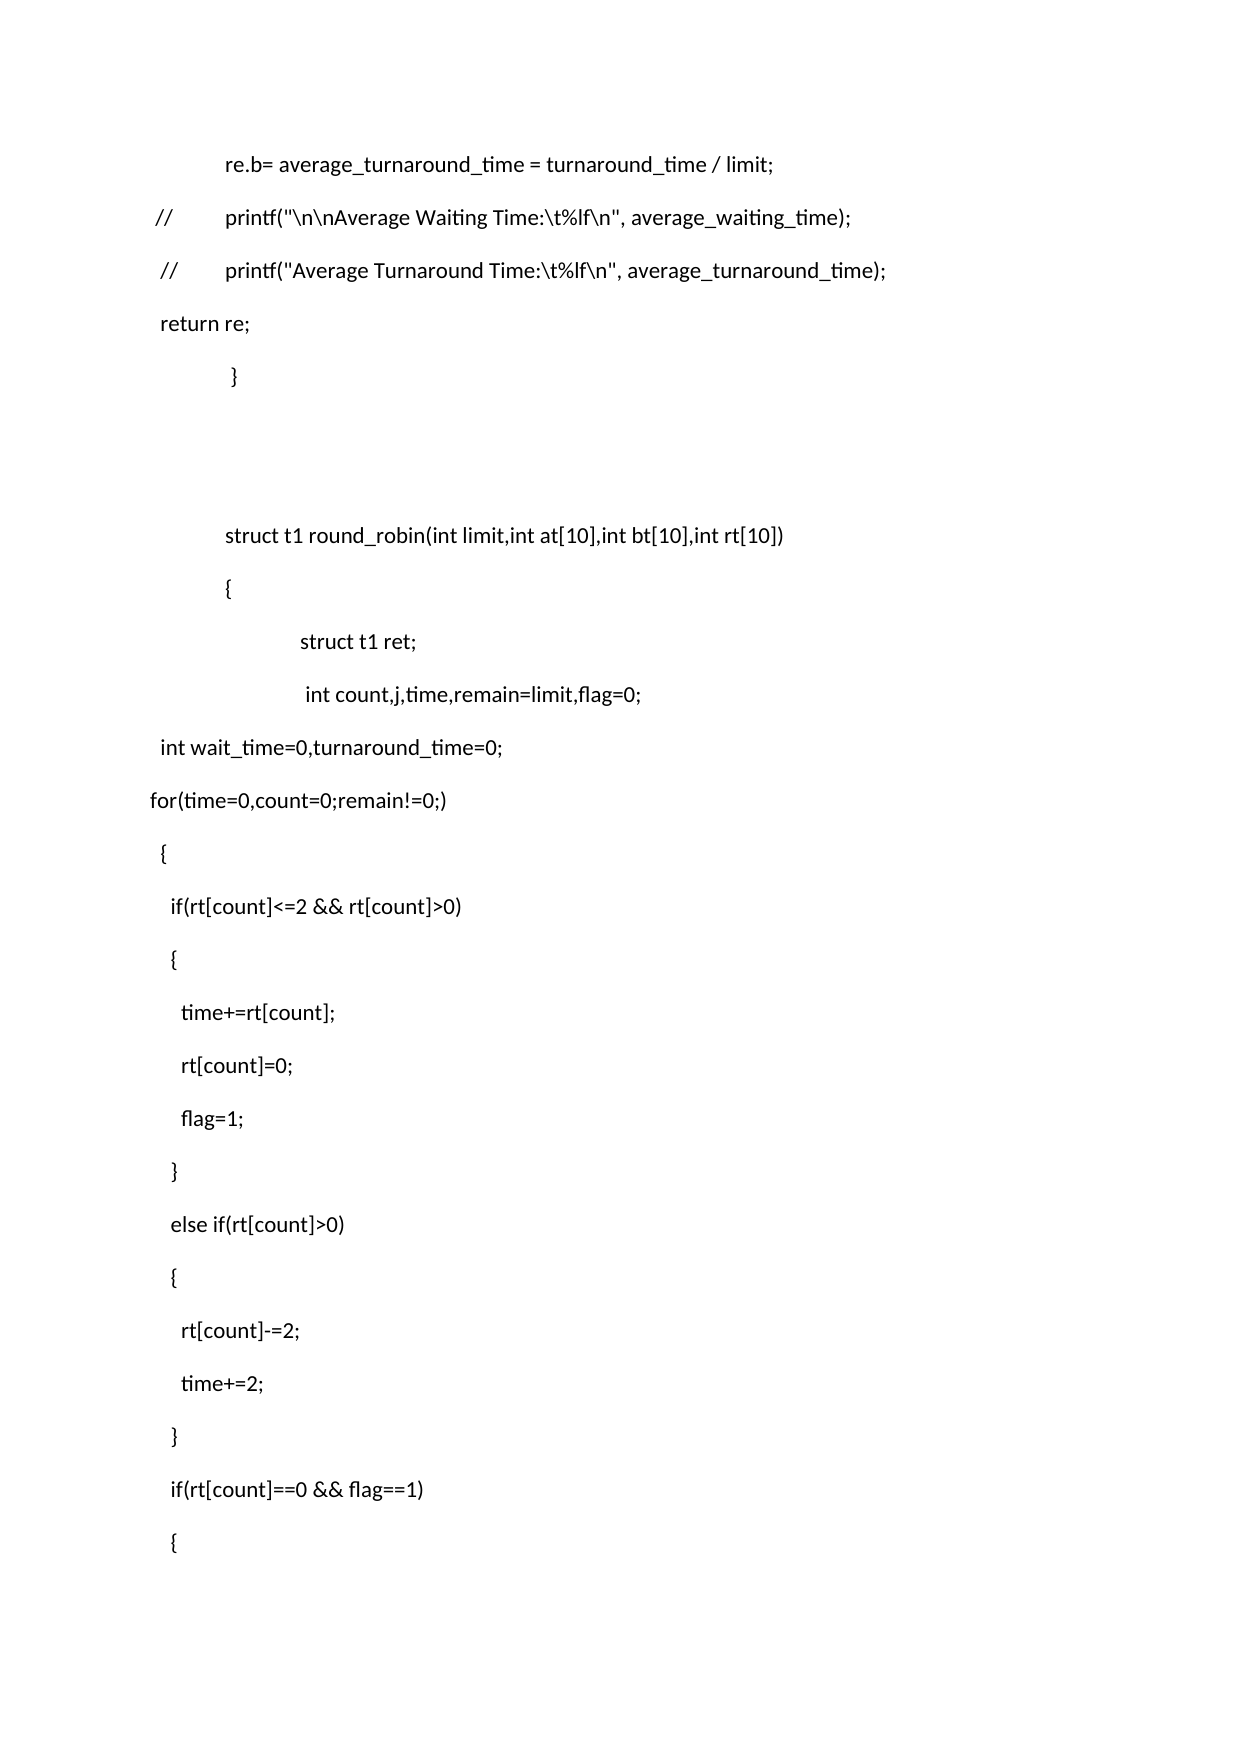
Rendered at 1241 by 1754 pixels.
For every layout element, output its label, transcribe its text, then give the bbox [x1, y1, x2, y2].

text // printf("Average Turnaround Time:\t%lf\n", average_turnaround_time); [150, 256, 1090, 284]
text time+=rt[count]; [150, 998, 1090, 1026]
text // printf("\n\nAverage Waiting Time:\t%lf\n", average_waiting_time); [150, 203, 1090, 231]
text { [150, 839, 1090, 867]
text { [150, 1263, 1090, 1291]
text rt[count]=0; [150, 1051, 1090, 1079]
text } [150, 362, 1090, 390]
text rt[count]-=2; [150, 1316, 1090, 1344]
text int count,j,time,remain=limit,flag=0; [150, 680, 1090, 708]
text flag=1; [150, 1104, 1090, 1132]
text { [150, 574, 1090, 602]
text } [150, 1422, 1090, 1451]
text } [150, 1157, 1090, 1185]
text time+=2; [150, 1369, 1090, 1397]
text return re; [150, 309, 1090, 337]
text re.b= average_turnaround_time = turnaround_time / limit; [150, 150, 1090, 178]
text else if(rt[count]>0) [150, 1210, 1090, 1238]
text if(rt[count]<=2 && rt[count]>0) [150, 892, 1090, 920]
text struct t1 round_robin(int limit,int at[10],int bt[10],int rt[10]) [150, 521, 1090, 549]
text { [150, 945, 1090, 973]
text { [150, 1528, 1090, 1557]
text if(rt[count]==0 && flag==1) [150, 1476, 1090, 1503]
text int wait_time=0,turnaround_time=0; [150, 733, 1090, 761]
text for(time=0,count=0;remain!=0;) [150, 786, 1090, 814]
text struct t1 ret; [150, 627, 1090, 655]
